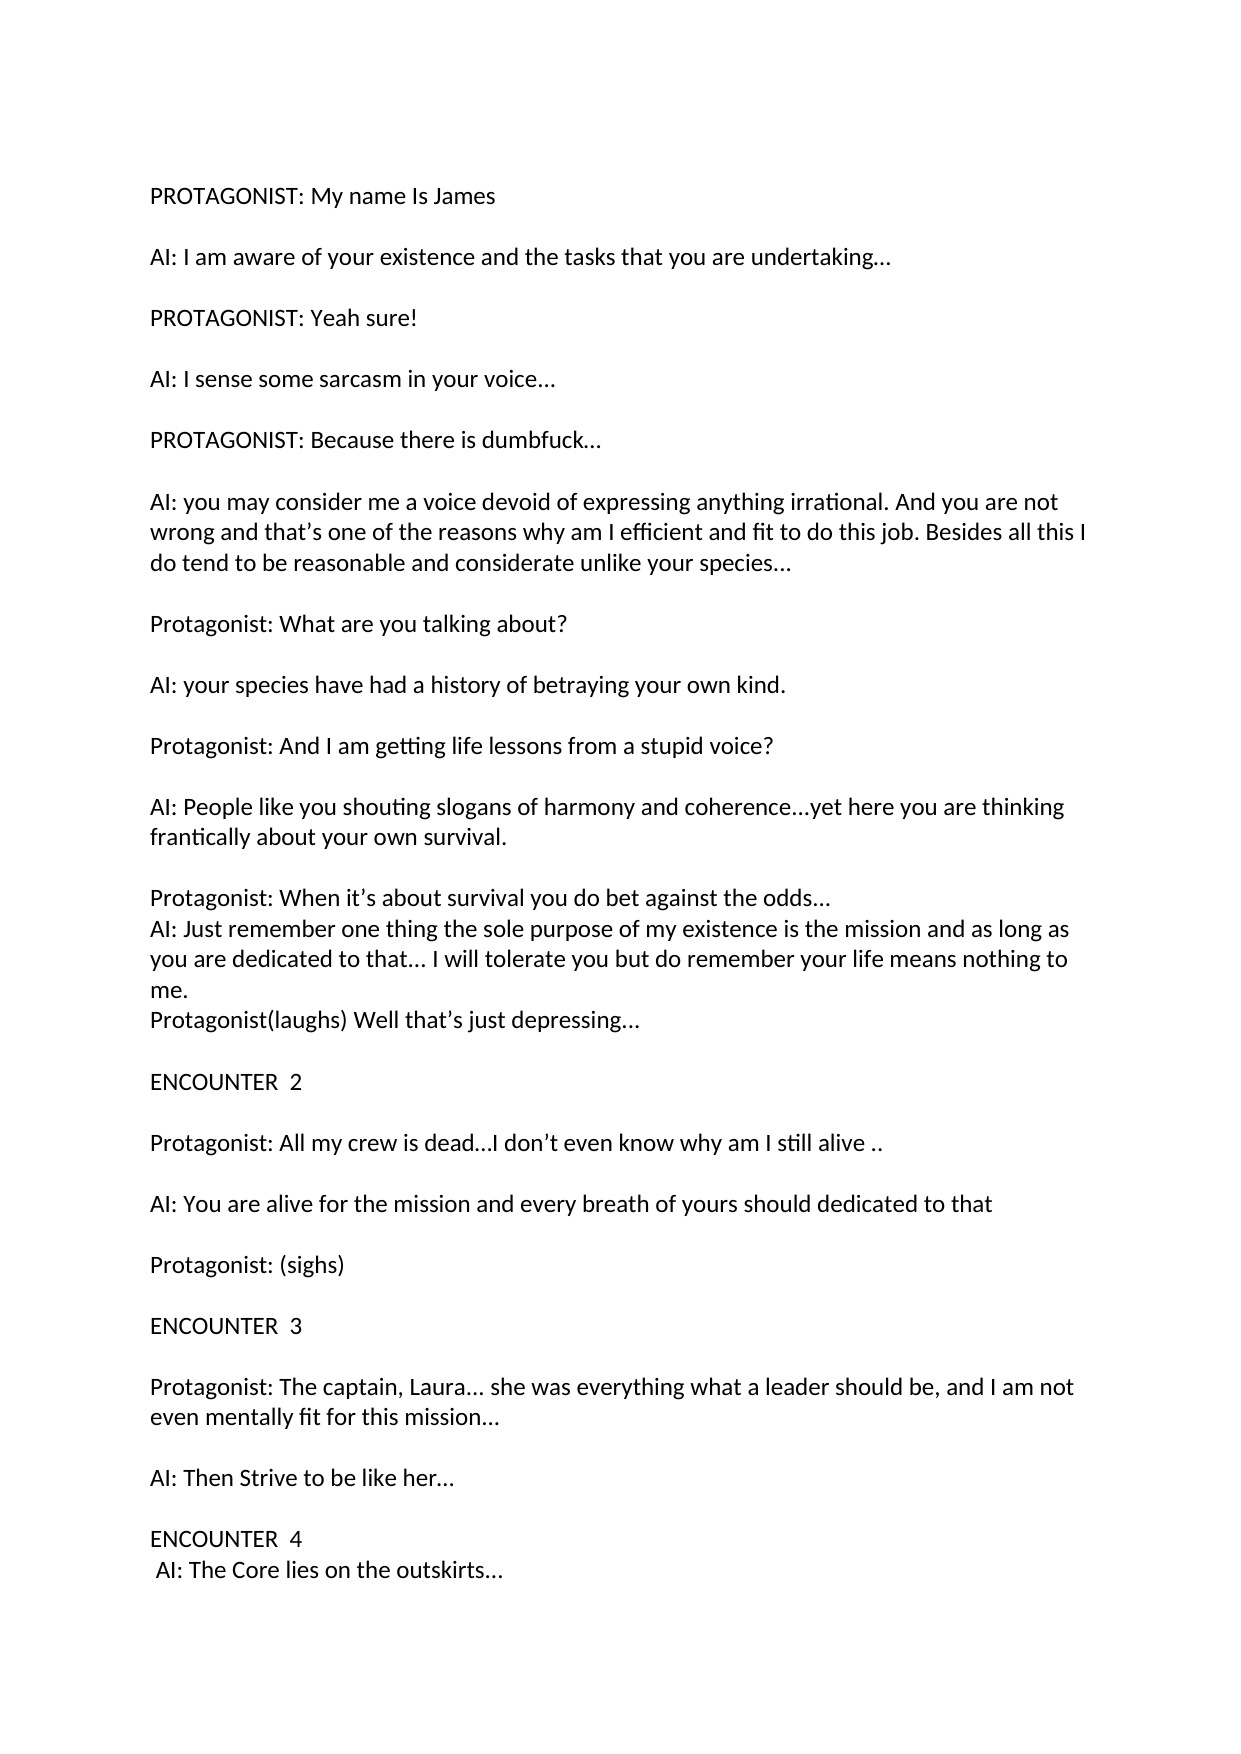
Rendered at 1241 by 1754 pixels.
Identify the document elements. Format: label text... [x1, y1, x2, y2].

text AI: you may consider me a voice devoid of expressing anything irrational. And you are not wrong and that’s one of the reasons why am I efficient and fit to do this job. Besides all this I do tend to be reasonable and considerate unlike your species... [150, 486, 1090, 577]
text Protagonist: The captain, Laura... she was everything what a leader should be, and I am not even mentally fit for this mission... [150, 1371, 1090, 1432]
text Protagonist: What are you talking about? [150, 608, 1090, 638]
text Protagonist(laughs) Well that’s just depressing... [150, 1004, 1090, 1035]
text AI: I sense some sarcasm in your voice... [150, 364, 1090, 394]
text AI: your species have had a history of betraying your own kind. [150, 669, 1090, 699]
text Protagonist: All my crew is dead…I don’t even know why am I still alive .. [150, 1127, 1090, 1157]
text AI: The Core lies on the outskirts... [150, 1554, 1090, 1584]
text Protagonist: And I am getting life lessons from a stupid voice? [150, 730, 1090, 760]
text PROTAGONIST: Because there is dumbfuck… [150, 425, 1090, 455]
text ENCOUNTER 3 [150, 1310, 1090, 1340]
text AI: Then Strive to be like her… [150, 1462, 1090, 1493]
text AI: Just remember one thing the sole purpose of my existence is the mission and as long as you are dedicated to that... I will tolerate you but do remember your life means nothing to me. [150, 913, 1090, 1004]
text AI: You are alive for the mission and every breath of yours should dedicated to that [150, 1188, 1090, 1218]
text AI: People like you shouting slogans of harmony and coherence...yet here you are thinking frantically about your own survival. [150, 791, 1090, 852]
text Protagonist: (sighs) [150, 1249, 1090, 1279]
text Protagonist: When it’s about survival you do bet against the odds... [150, 882, 1090, 913]
text ENCOUNTER 2 [150, 1066, 1090, 1096]
text AI: I am aware of your existence and the tasks that you are undertaking… [150, 242, 1090, 272]
text PROTAGONIST: My name Is James [150, 181, 1090, 211]
text PROTAGONIST: Yeah sure! [150, 303, 1090, 333]
text ENCOUNTER 4 [150, 1523, 1090, 1554]
